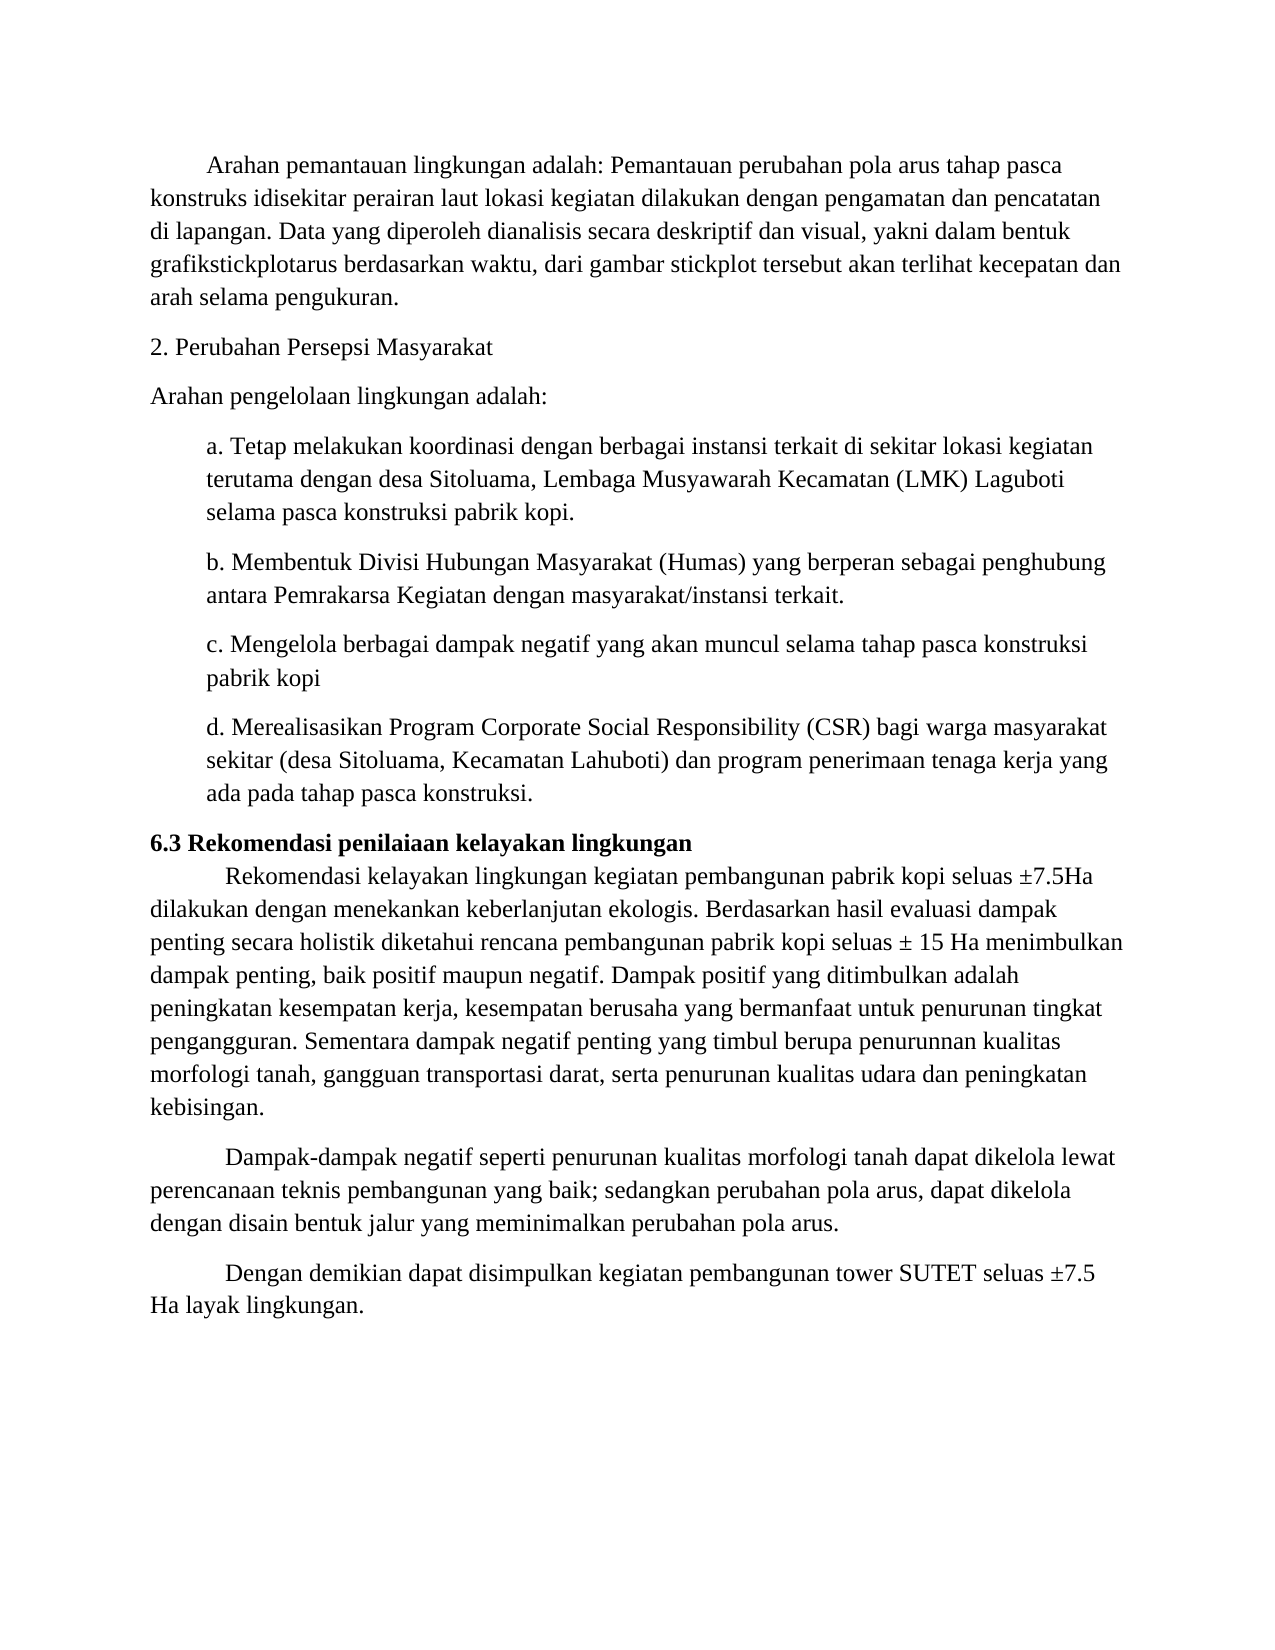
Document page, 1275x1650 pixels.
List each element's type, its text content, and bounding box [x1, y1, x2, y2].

text Dampak-dampak negatif seperti penurunan kualitas morfologi tanah dapat dikelola lewat perencanaan teknis pembangunan yang baik; sedangkan perubahan pola arus, dapat dikelola dengan disain bentuk jalur yang meminimalkan perubahan pola arus. [150, 1142, 1125, 1237]
text c. Mengelola berbagai dampak negatif yang akan muncul selama tahap pasca konstruksi pabrik kopi [206, 629, 1125, 691]
text Arahan pemantauan lingkungan adalah: Pemantauan perubahan pola arus tahap pasca konstruks idisekitar perairan laut lokasi kegiatan dilakukan dengan pengamatan dan pencatatan di lapangan. Data yang diperoleh dianalisis secara deskriptif dan visual, yakni dalam bentuk grafikstickplotarus berdasarkan waktu, dari gambar stickplot tersebut akan terlihat kecepatan dan arah selama pengukuran. [150, 150, 1125, 311]
text b. Membentuk Divisi Hubungan Masyarakat (Humas) yang berperan sebagai penghubung antara Pemrakarsa Kegiatan dengan masyarakat/instansi terkait. [206, 547, 1125, 609]
text Dengan demikian dapat disimpulkan kegiatan pembangunan tower SUTET seluas ±7.5 Ha layak lingkungan. [150, 1258, 1125, 1319]
text Arahan pengelolaan lingkungan adalah: [150, 381, 1125, 410]
text Rekomendasi kelayakan lingkungan kegiatan pembangunan pabrik kopi seluas ±7.5Ha dilakukan dengan menekankan keberlanjutan ekologis. Berdasarkan hasil evaluasi dampak penting secara holistik diketahui rencana pembangunan pabrik kopi seluas ± 15 Ha menimbulkan dampak penting, baik positif maupun negatif. Dampak positif yang ditimbulkan adalah peningkatan kesempatan kerja, kesempatan berusaha yang bermanfaat untuk penurunan tingkat pengangguran. Sementara dampak negatif penting yang timbul berupa penurunnan kualitas morfologi tanah, gangguan transportasi darat, serta penurunan kualitas udara dan peningkatan kebisingan. [150, 861, 1125, 1121]
text 2. Perubahan Persepsi Masyarakat [150, 332, 1125, 361]
subtitle 6.3 Rekomendasi penilaiaan kelayakan lingkungan [150, 828, 1125, 857]
text d. Merealisasikan Program Corporate Social Responsibility (CSR) bagi warga masyarakat sekitar (desa Sitoluama, Kecamatan Lahuboti) dan program penerimaan tenaga kerja yang ada pada tahap pasca konstruksi. [206, 712, 1125, 807]
text a. Tetap melakukan koordinasi dengan berbagai instansi terkait di sekitar lokasi kegiatan terutama dengan desa Sitoluama, Lembaga Musyawarah Kecamatan (LMK) Laguboti selama pasca konstruksi pabrik kopi. [206, 431, 1125, 526]
